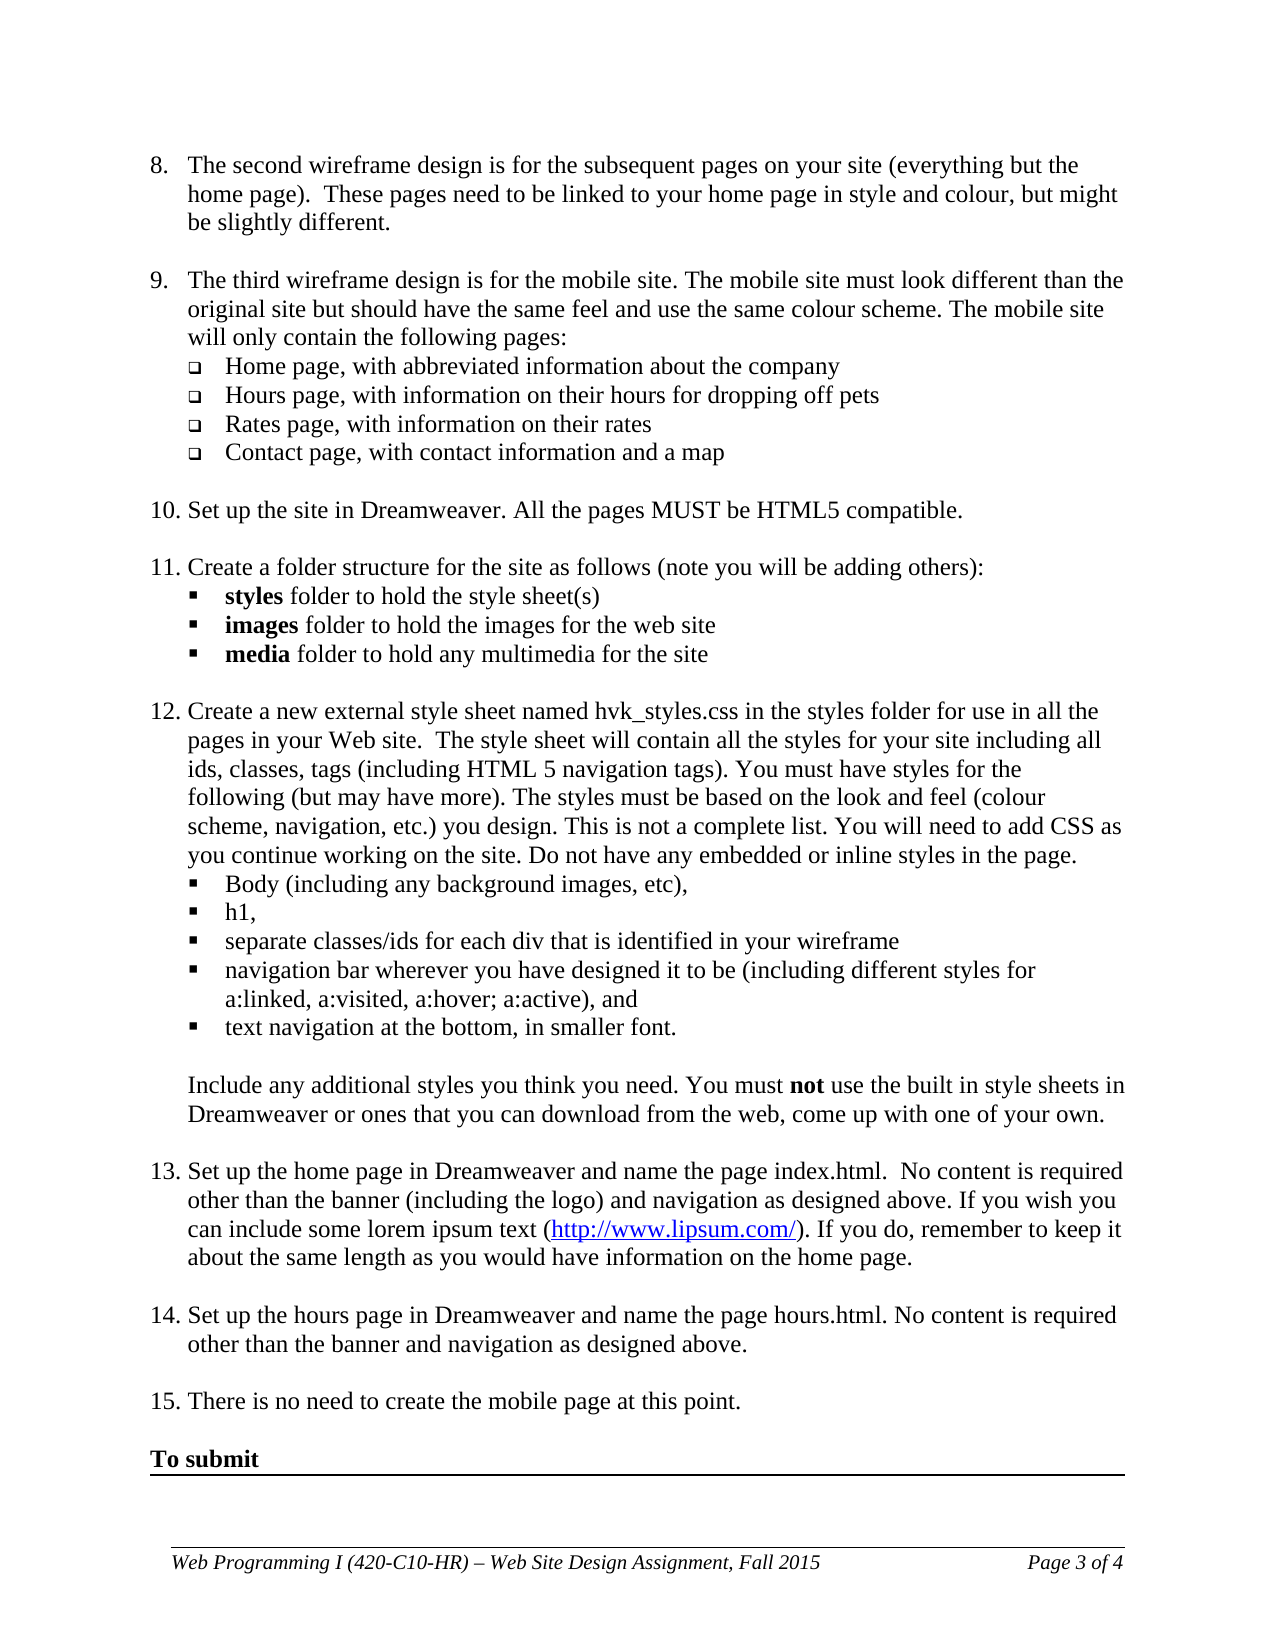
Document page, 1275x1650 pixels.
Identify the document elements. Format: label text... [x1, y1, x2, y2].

list Create a folder structure for the site as follows (note you will be adding others): [150, 552, 1125, 581]
list styles folder to hold the style sheet(s) [187, 581, 1125, 610]
list navigation bar wherever you have designed it to be (including different styles for a:linked, a:visited, a:hover; a:active), and [187, 955, 1125, 1012]
list Body (including any background images, etc), [187, 869, 1125, 897]
text To submit [150, 1444, 1125, 1474]
list media folder to hold any multimedia for the site [187, 639, 1125, 667]
list separate classes/ids for each div that is identified in your wireframe [187, 926, 1125, 955]
list Set up the site in Dreamweaver. All the pages MUST be HTML5 compatible. [150, 495, 1125, 524]
text Include any additional styles you think you need. You must not use the built in style sheets in Dreamweaver or ones that you can download from the web, come up with one of your own. [187, 1070, 1125, 1127]
list Set up the home page in Dreamweaver and name the page index.html. No content is required other than the banner (including the logo) and navigation as designed above. If you wish you can include some lorem ipsum text (http://www.lipsum.com/). If you do, remember to keep it about the same length as you would have information on the home page. [150, 1156, 1125, 1271]
list There is no need to create the mobile page at this point. [150, 1386, 1125, 1415]
list Contact page, with contact information and a map [187, 437, 1125, 466]
list Set up the hours page in Dreamweaver and name the page hours.html. No content is required other than the banner and navigation as designed above. [150, 1300, 1125, 1357]
list images folder to hold the images for the web site [187, 610, 1125, 639]
list Rates page, with information on their rates [187, 409, 1125, 437]
list Hours page, with information on their hours for dropping off pets [187, 380, 1125, 409]
list The third wireframe design is for the mobile site. The mobile site must look different than the original site but should have the same feel and use the same colour scheme. The mobile site will only contain the following pages: [150, 265, 1125, 351]
list Create a new external style sheet named hvk_styles.css in the styles folder for use in all the pages in your Web site. The style sheet will contain all the styles for your site including all ids, classes, tags (including HTML 5 navigation tags). You must have styles for the following (but may have more). The styles must be based on the look and feel (colour scheme, navigation, etc.) you design. This is not a complete list. You will need to add CSS as you continue working on the site. Do not have any embedded or inline styles in the page. [150, 696, 1125, 869]
list h1, [187, 897, 1125, 926]
list text navigation at the bottom, in smaller font. [187, 1012, 1125, 1041]
list The second wireframe design is for the subsequent pages on your site (everything but the home page). These pages need to be linked to your home page in style and colour, but might be slightly different. [150, 150, 1125, 236]
list Home page, with abbreviated information about the company [187, 351, 1125, 380]
